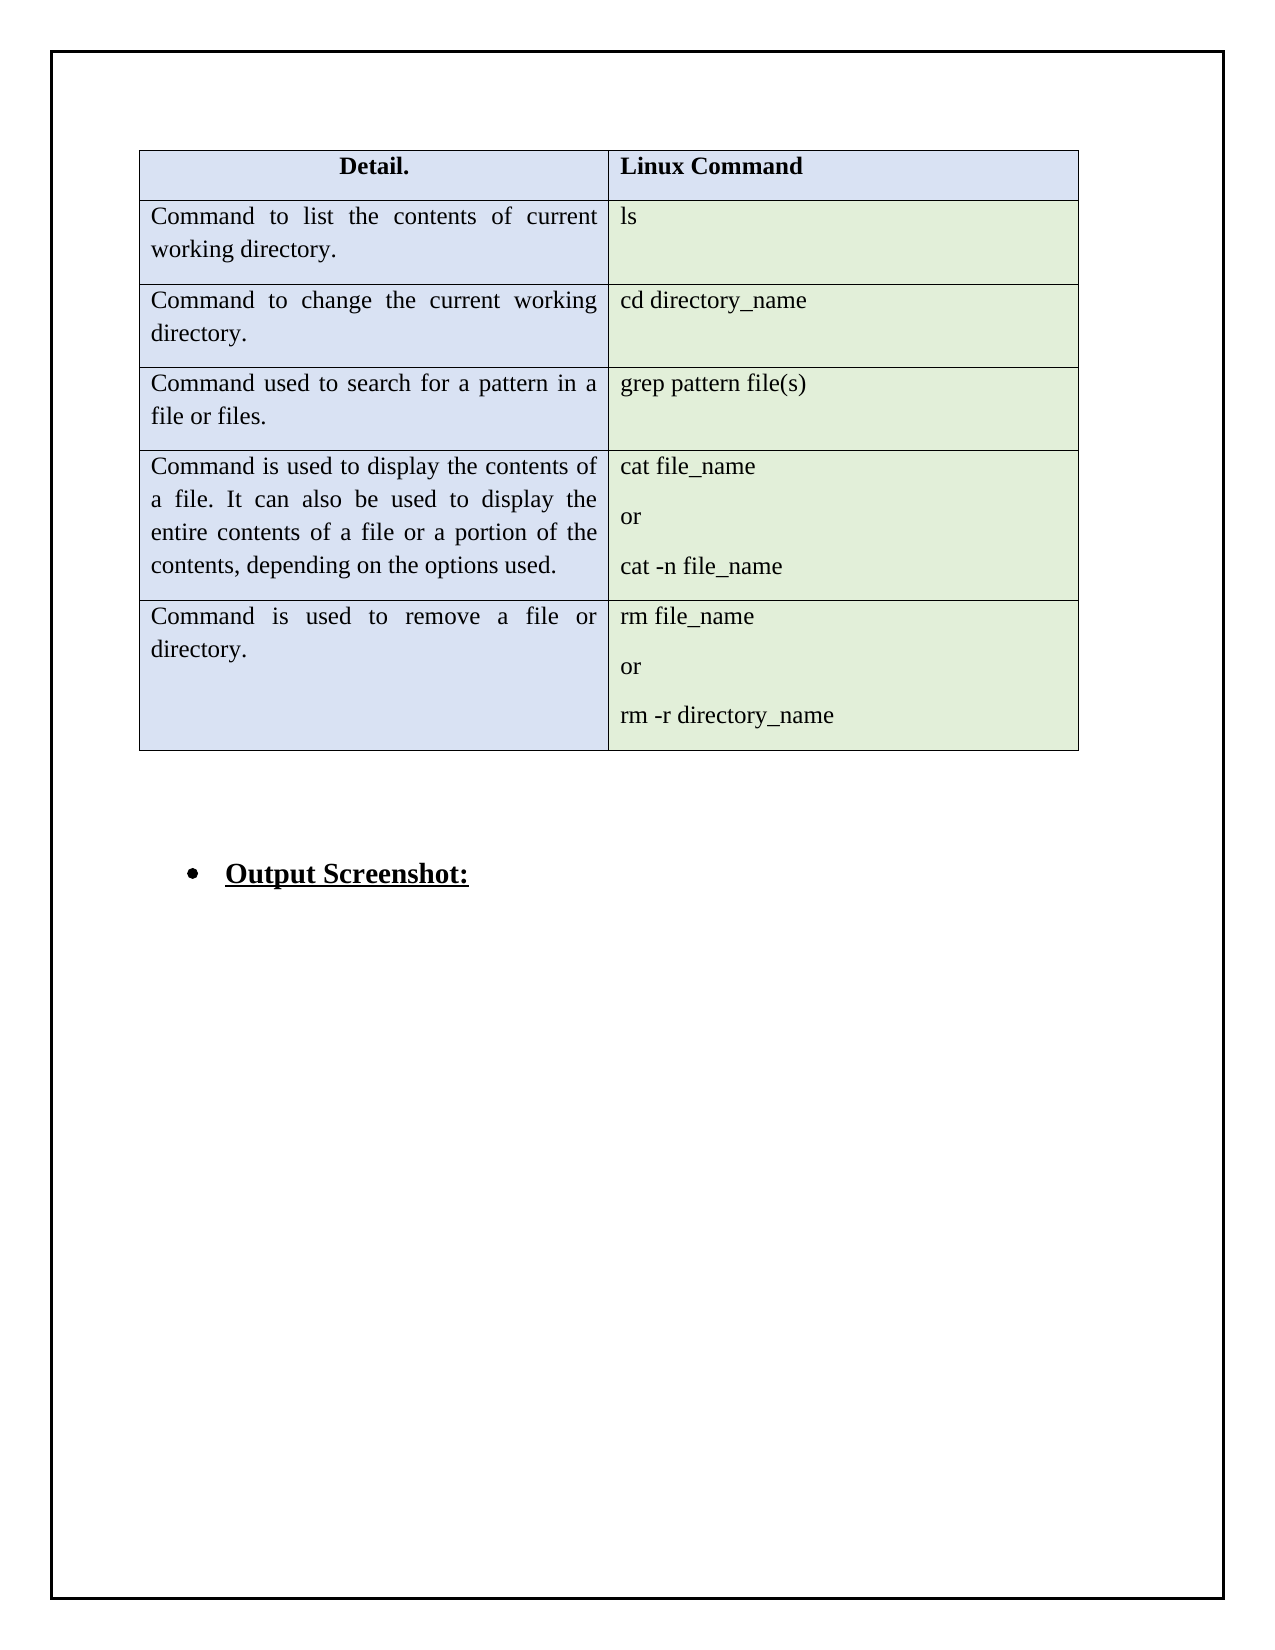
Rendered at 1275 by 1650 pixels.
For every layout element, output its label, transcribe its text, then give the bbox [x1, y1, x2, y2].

table_cell rm file_name or rm -r directory_name [609, 601, 1078, 750]
table_cell Command to change the current working directory. [140, 285, 608, 367]
table_cell Command to list the contents of current working directory. [140, 201, 608, 284]
table_cell cd directory_name [609, 285, 1078, 367]
table_cell cat file_name or cat -n file_name [609, 451, 1078, 600]
list Output Screenshot: [187, 856, 1181, 890]
table_header Linux Command [609, 151, 1078, 200]
table_cell ls [609, 201, 1078, 284]
table_cell Command is used to display the contents of a file. It can also be used to display the entire contents of a file or a portion of the contents, depending on the options used. [140, 451, 608, 600]
table_header Detail. [140, 151, 608, 200]
table_cell grep pattern file(s) [609, 368, 1078, 450]
table_cell Command is used to remove a file or directory. [140, 601, 608, 750]
table_cell Command used to search for a pattern in a file or files. [140, 368, 608, 450]
